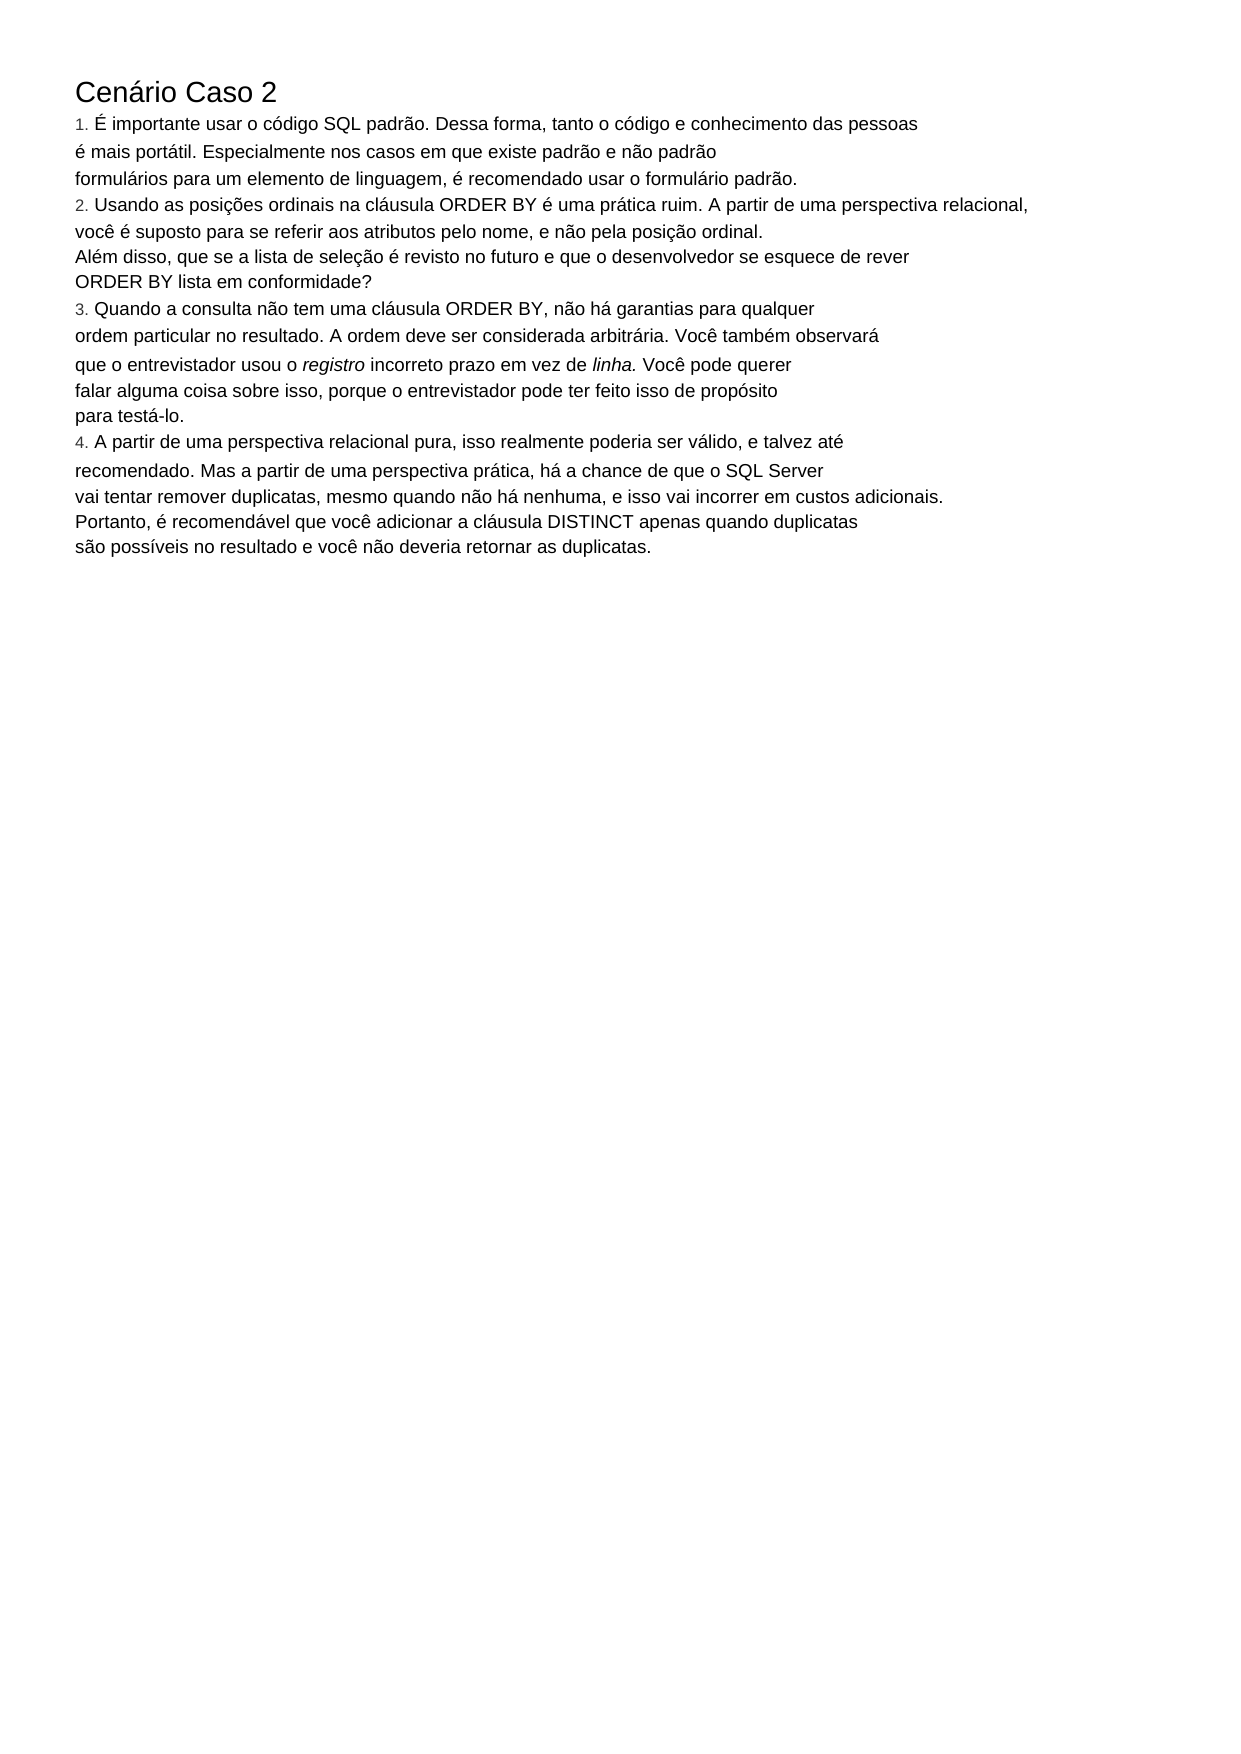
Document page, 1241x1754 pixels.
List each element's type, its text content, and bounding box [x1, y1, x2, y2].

text formulários para um elemento de linguagem, é recomendado usar o formulário padrão. [75, 164, 1165, 189]
text recomendado. Mas a partir de uma perspectiva prática, há a chance de que o SQL Server [75, 455, 1165, 483]
text falar alguma coisa sobre isso, porque o entrevistador pode ter feito isso de propósito [75, 377, 1165, 402]
text que o entrevistador usou o registro incorreto prazo em vez de linha. Você pode querer [75, 349, 1165, 377]
text são possíveis no resultado e você não deveria retornar as duplicatas. [75, 533, 1165, 558]
text Portanto, é recomendável que você adicionar a cláusula DISTINCT apenas quando duplicatas [75, 508, 1165, 533]
text 1. É importante usar o código SQL padrão. Dessa forma, tanto o código e conhecimento das pessoas [75, 108, 1165, 137]
text ORDER BY lista em conformidade? [75, 268, 1165, 293]
text 3. Quando a consulta não tem uma cláusula ORDER BY, não há garantias para qualquer [75, 293, 1165, 321]
text é mais portátil. Especialmente nos casos em que existe padrão e não padrão [75, 137, 1165, 164]
text Além disso, que se a lista de seleção é revisto no futuro e que o desenvolvedor se esquece de rever [75, 243, 1165, 268]
text vai tentar remover duplicatas, mesmo quando não há nenhuma, e isso vai incorrer em custos adicionais. [75, 483, 1165, 508]
text 2. Usando as posições ordinais na cláusula ORDER BY é uma prática ruim. A partir de uma perspectiva relacional, [75, 189, 1165, 218]
text você é suposto para se referir aos atributos pelo nome, e não pela posição ordinal. [75, 218, 1165, 243]
text Cenário Caso 2 [75, 75, 1165, 108]
text 4. A partir de uma perspectiva relacional pura, isso realmente poderia ser válido, e talvez até [75, 427, 1165, 455]
text para testá-lo. [75, 402, 1165, 427]
text ordem particular no resultado. A ordem deve ser considerada arbitrária. Você também observará [75, 321, 1165, 349]
